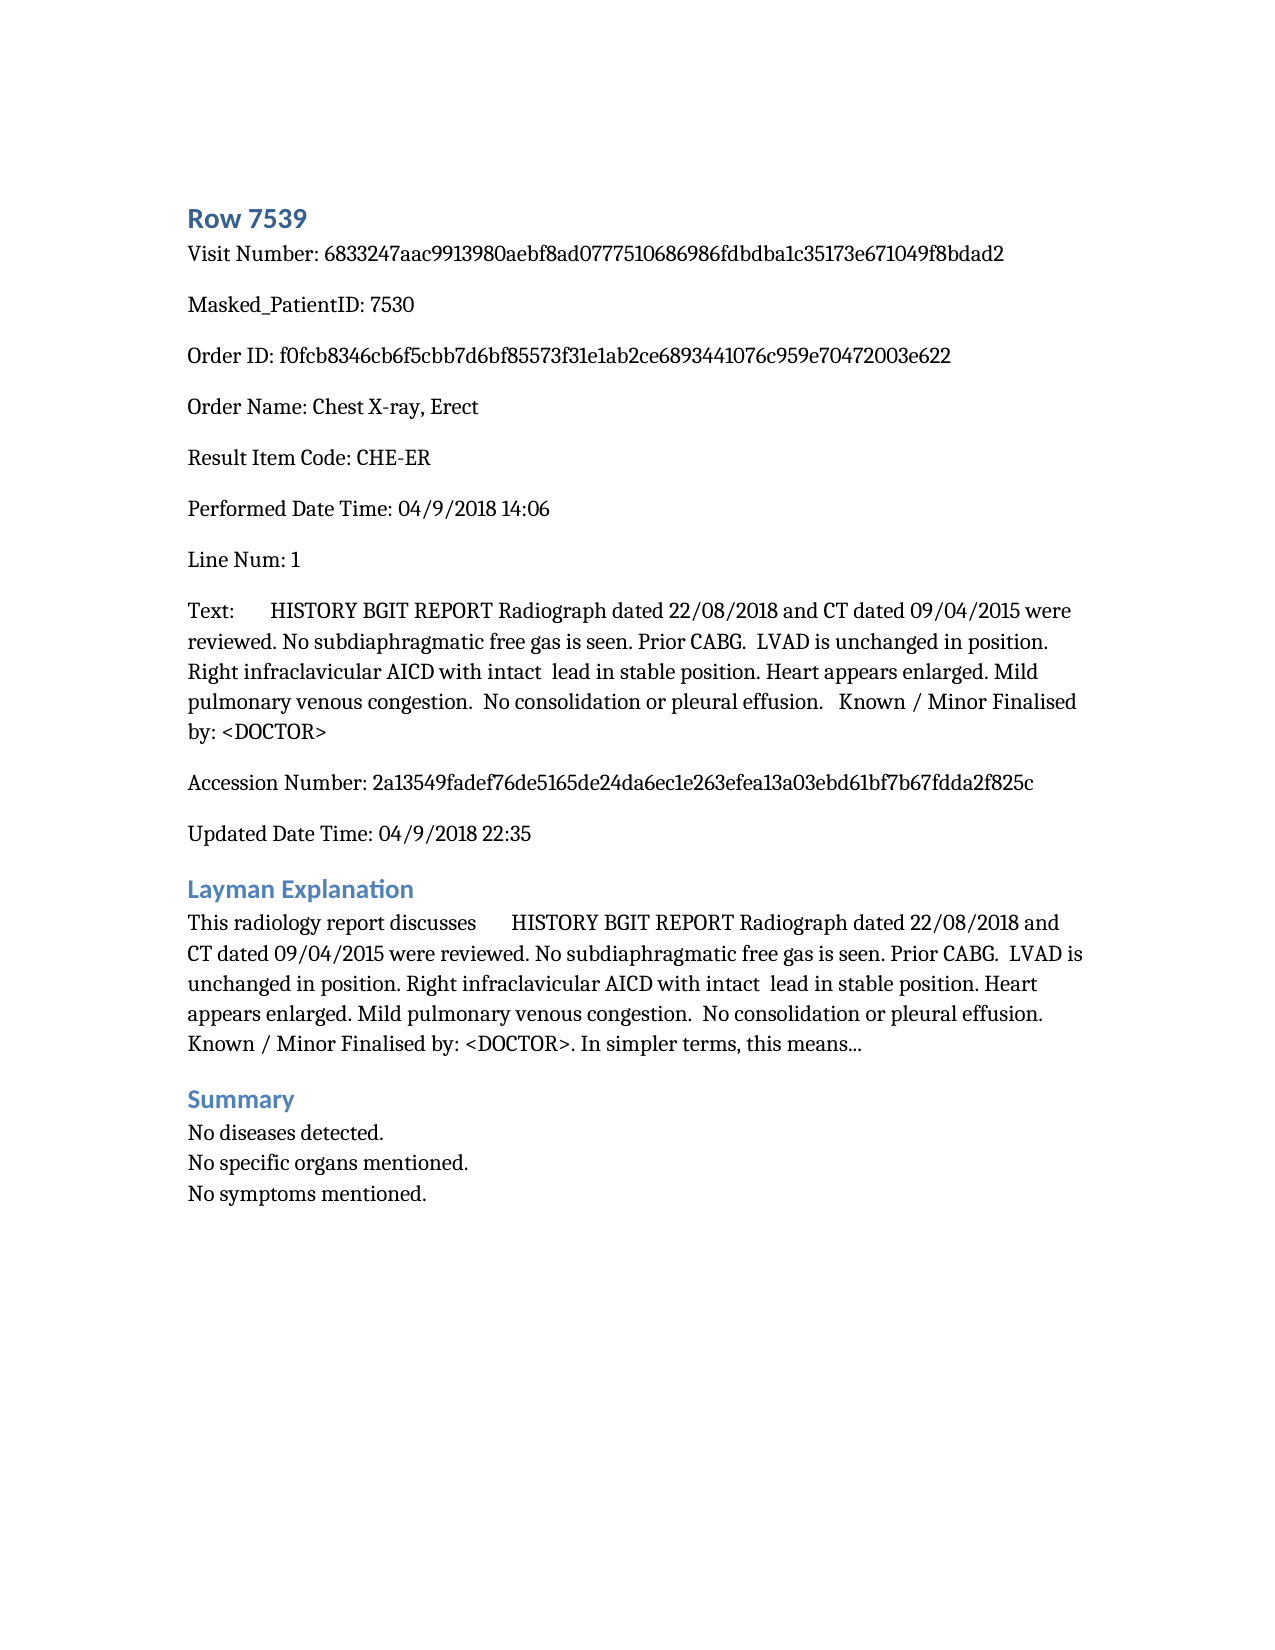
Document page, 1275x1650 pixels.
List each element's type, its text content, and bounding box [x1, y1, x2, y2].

text Order Name: Chest X-ray, Erect [187, 394, 1087, 420]
text Line Num: 1 [187, 547, 1087, 573]
text Order ID: f0fcb8346cb6f5cbb7d6bf85573f31e1ab2ce6893441076c959e70472003e622 [187, 343, 1087, 369]
text This radiology report discusses HISTORY BGIT REPORT Radiograph dated 22/08/2018 and CT dated 09/04/2015 were reviewed. No subdiaphragmatic free gas is seen. Prior CABG. LVAD is unchanged in position. Right infraclavicular AICD with intact lead in stable position. Heart appears enlarged. Mild pulmonary venous congestion. No consolidation or pleural effusion. Known / Minor Finalised by: <DOCTOR>. In simpler terms, this means... [187, 910, 1087, 1057]
text Performed Date Time: 04/9/2018 14:06 [187, 496, 1087, 522]
text Text: HISTORY BGIT REPORT Radiograph dated 22/08/2018 and CT dated 09/04/2015 were reviewed. No subdiaphragmatic free gas is seen. Prior CABG. LVAD is unchanged in position. Right infraclavicular AICD with intact lead in stable position. Heart appears enlarged. Mild pulmonary venous congestion. No consolidation or pleural effusion. Known / Minor Finalised by: <DOCTOR> [187, 598, 1087, 745]
subtitle Summary [187, 1082, 1087, 1115]
text No diseases detected. No specific organs mentioned. No symptoms mentioned. [187, 1120, 1087, 1207]
subtitle Layman Explanation [187, 872, 1087, 905]
text Accession Number: 2a13549fadef76de5165de24da6ec1e263efea13a03ebd61bf7b67fdda2f825c [187, 770, 1087, 796]
text Updated Date Time: 04/9/2018 22:35 [187, 821, 1087, 847]
text Masked_PatientID: 7530 [187, 292, 1087, 318]
text Visit Number: 6833247aac9913980aebf8ad0777510686986fdbdba1c35173e671049f8bdad2 [187, 241, 1087, 267]
text Result Item Code: CHE-ER [187, 445, 1087, 471]
subtitle Row 7539 [187, 200, 1087, 236]
